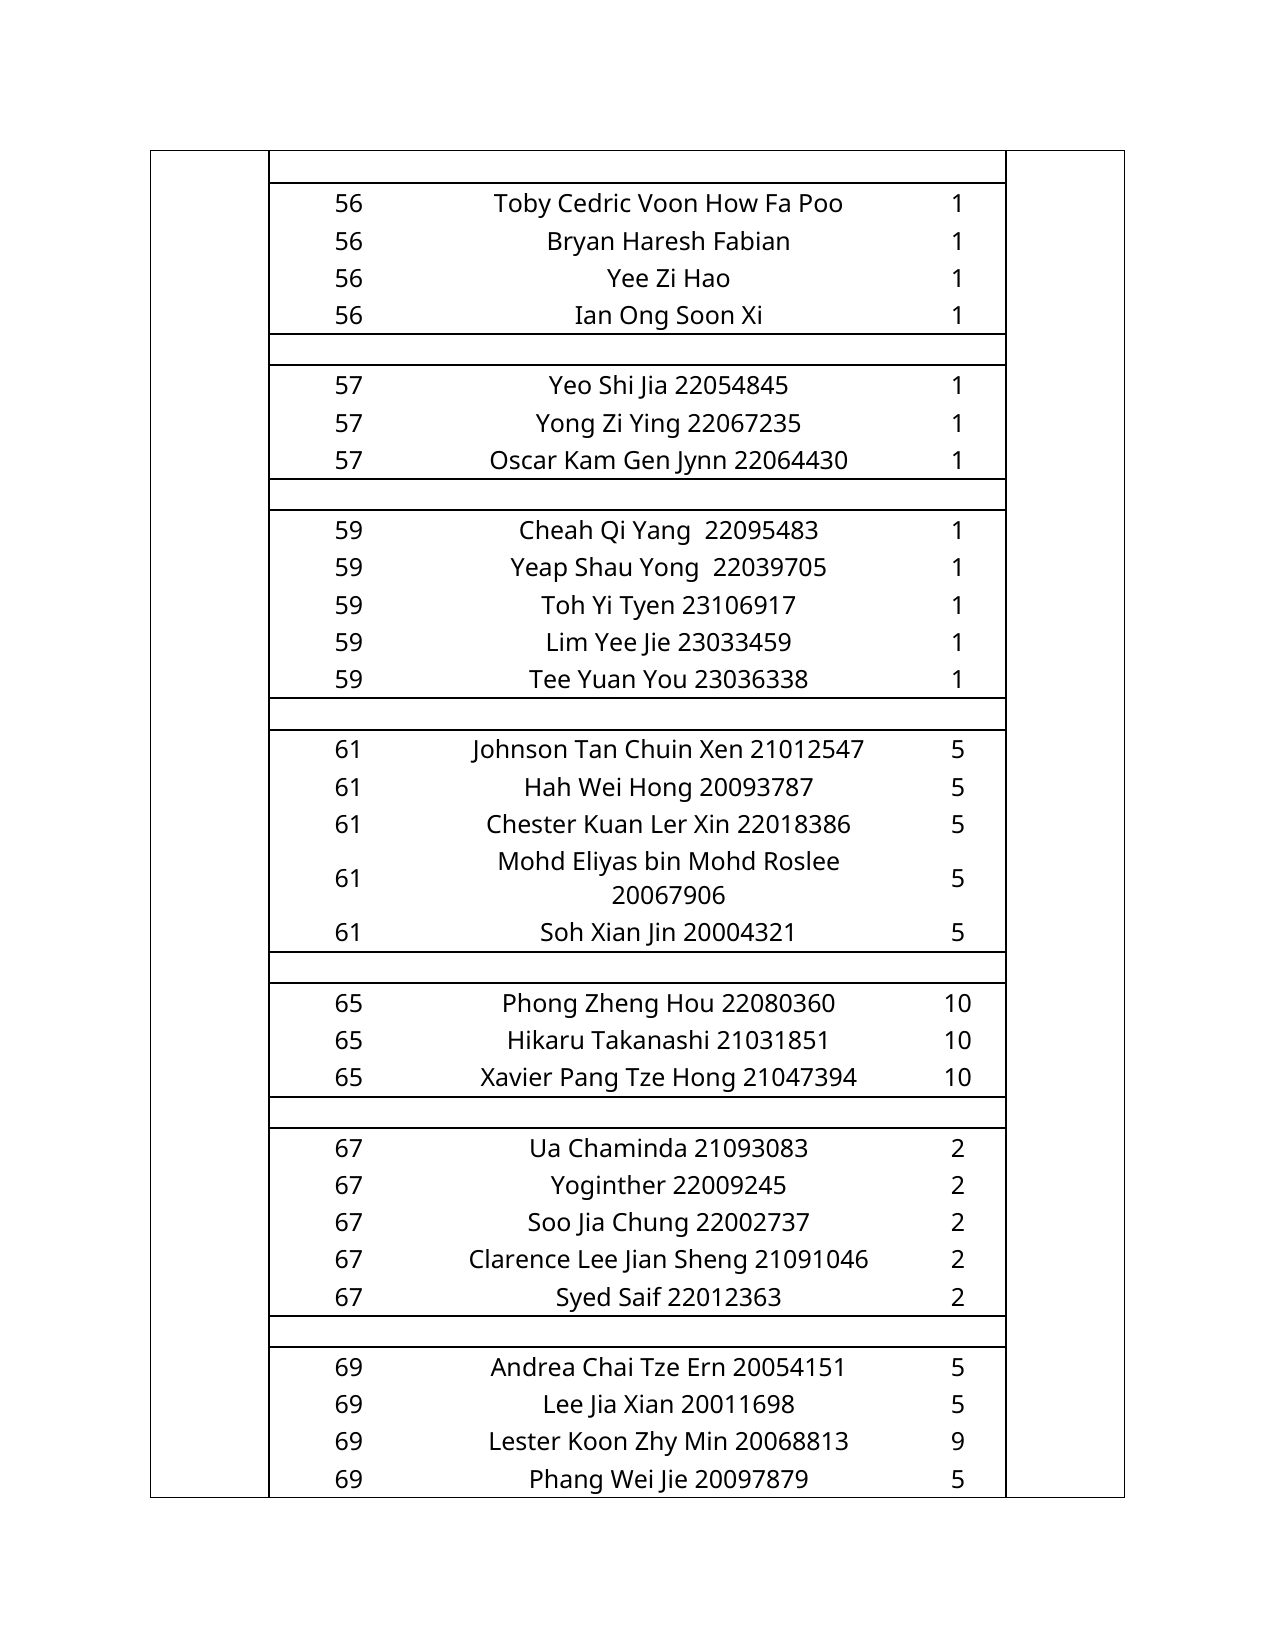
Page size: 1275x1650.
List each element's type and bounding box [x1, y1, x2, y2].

table_header [270, 731, 1005, 951]
table_header [270, 366, 1005, 478]
table_header [270, 953, 1005, 982]
table_header [270, 1129, 1005, 1315]
table_header [270, 1317, 1005, 1346]
table_header [151, 151, 268, 1497]
table_header [270, 699, 1005, 729]
table_header [270, 480, 1005, 509]
table_header [270, 1098, 1005, 1127]
table_header [270, 151, 1005, 182]
table_header [270, 184, 1005, 333]
table_header [1007, 151, 1124, 1497]
table_header [270, 511, 1005, 697]
table_header [270, 1348, 1005, 1497]
table_header [270, 984, 1005, 1096]
table_header [270, 335, 1005, 364]
